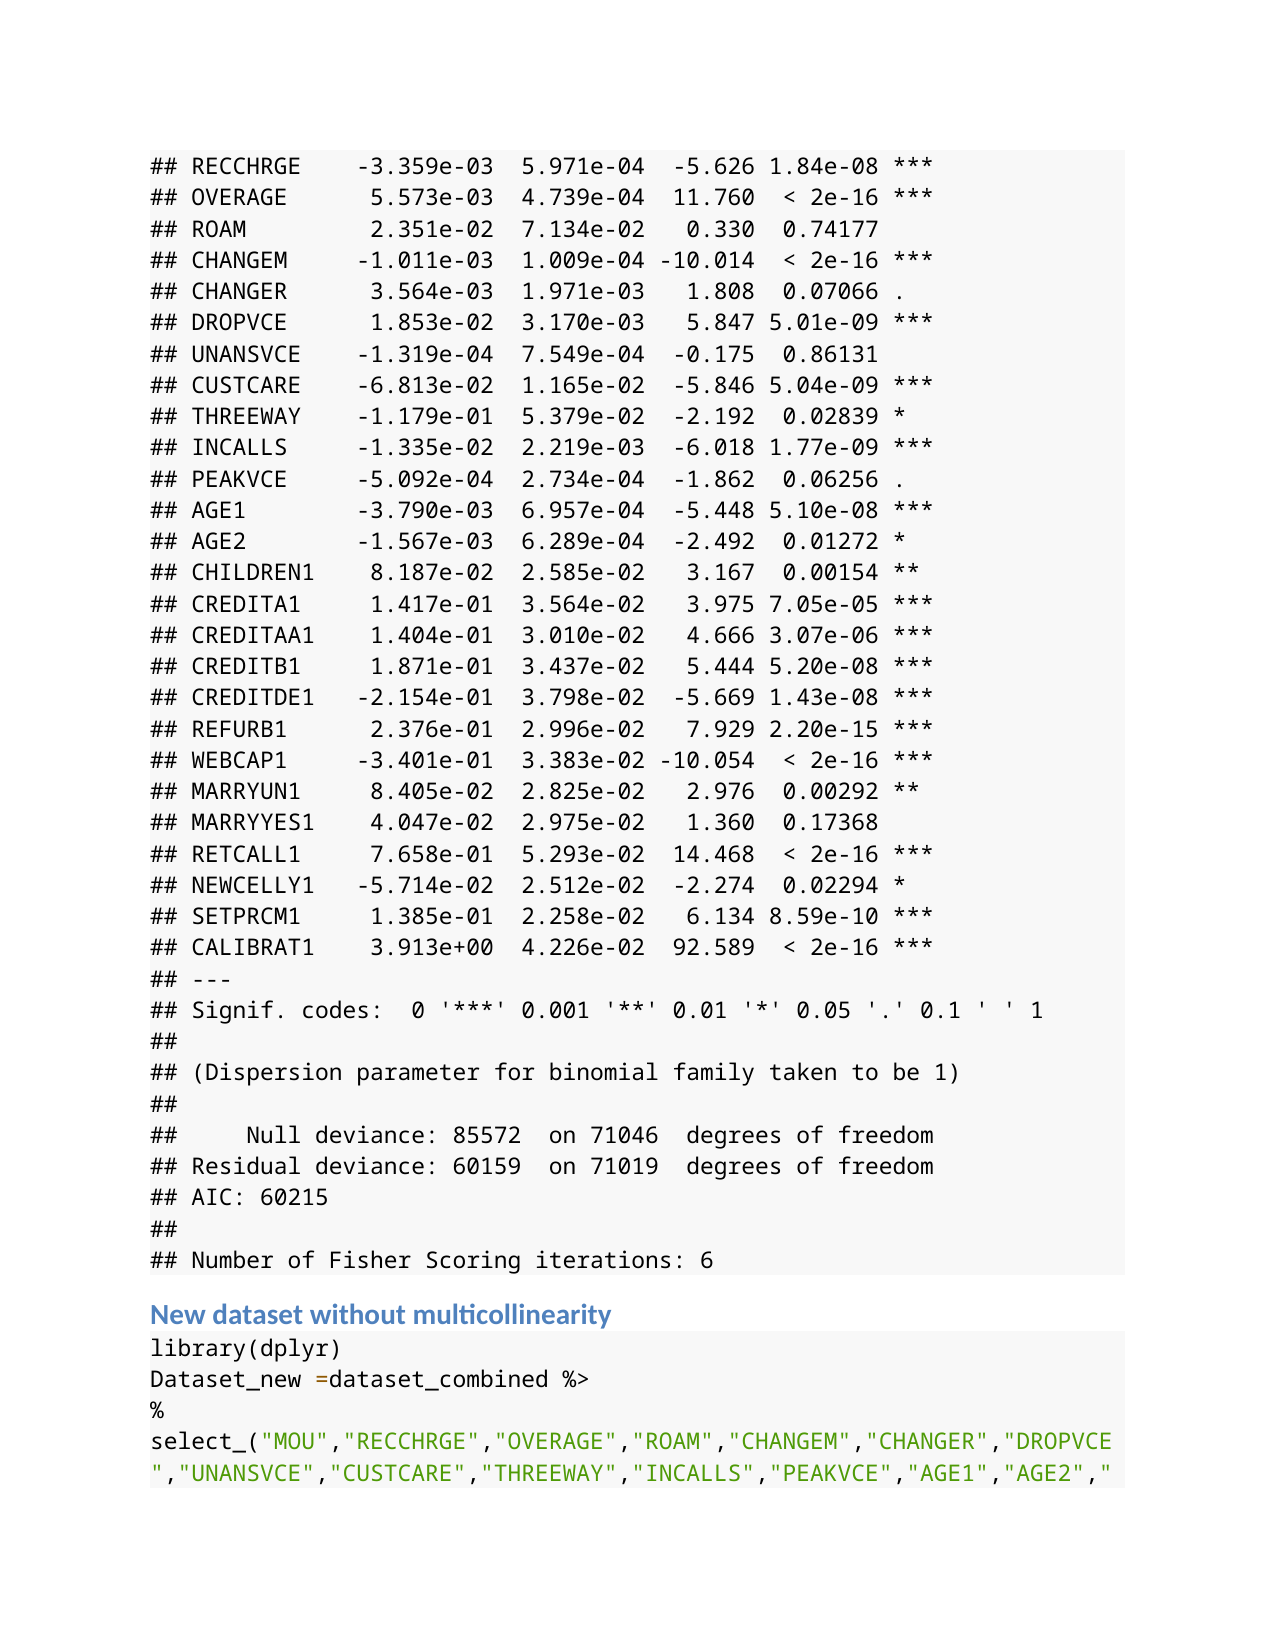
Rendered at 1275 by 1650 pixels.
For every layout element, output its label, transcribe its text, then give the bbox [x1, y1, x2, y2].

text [150, 150, 1125, 1275]
subtitle New dataset without multicollinearity [150, 1296, 1125, 1331]
